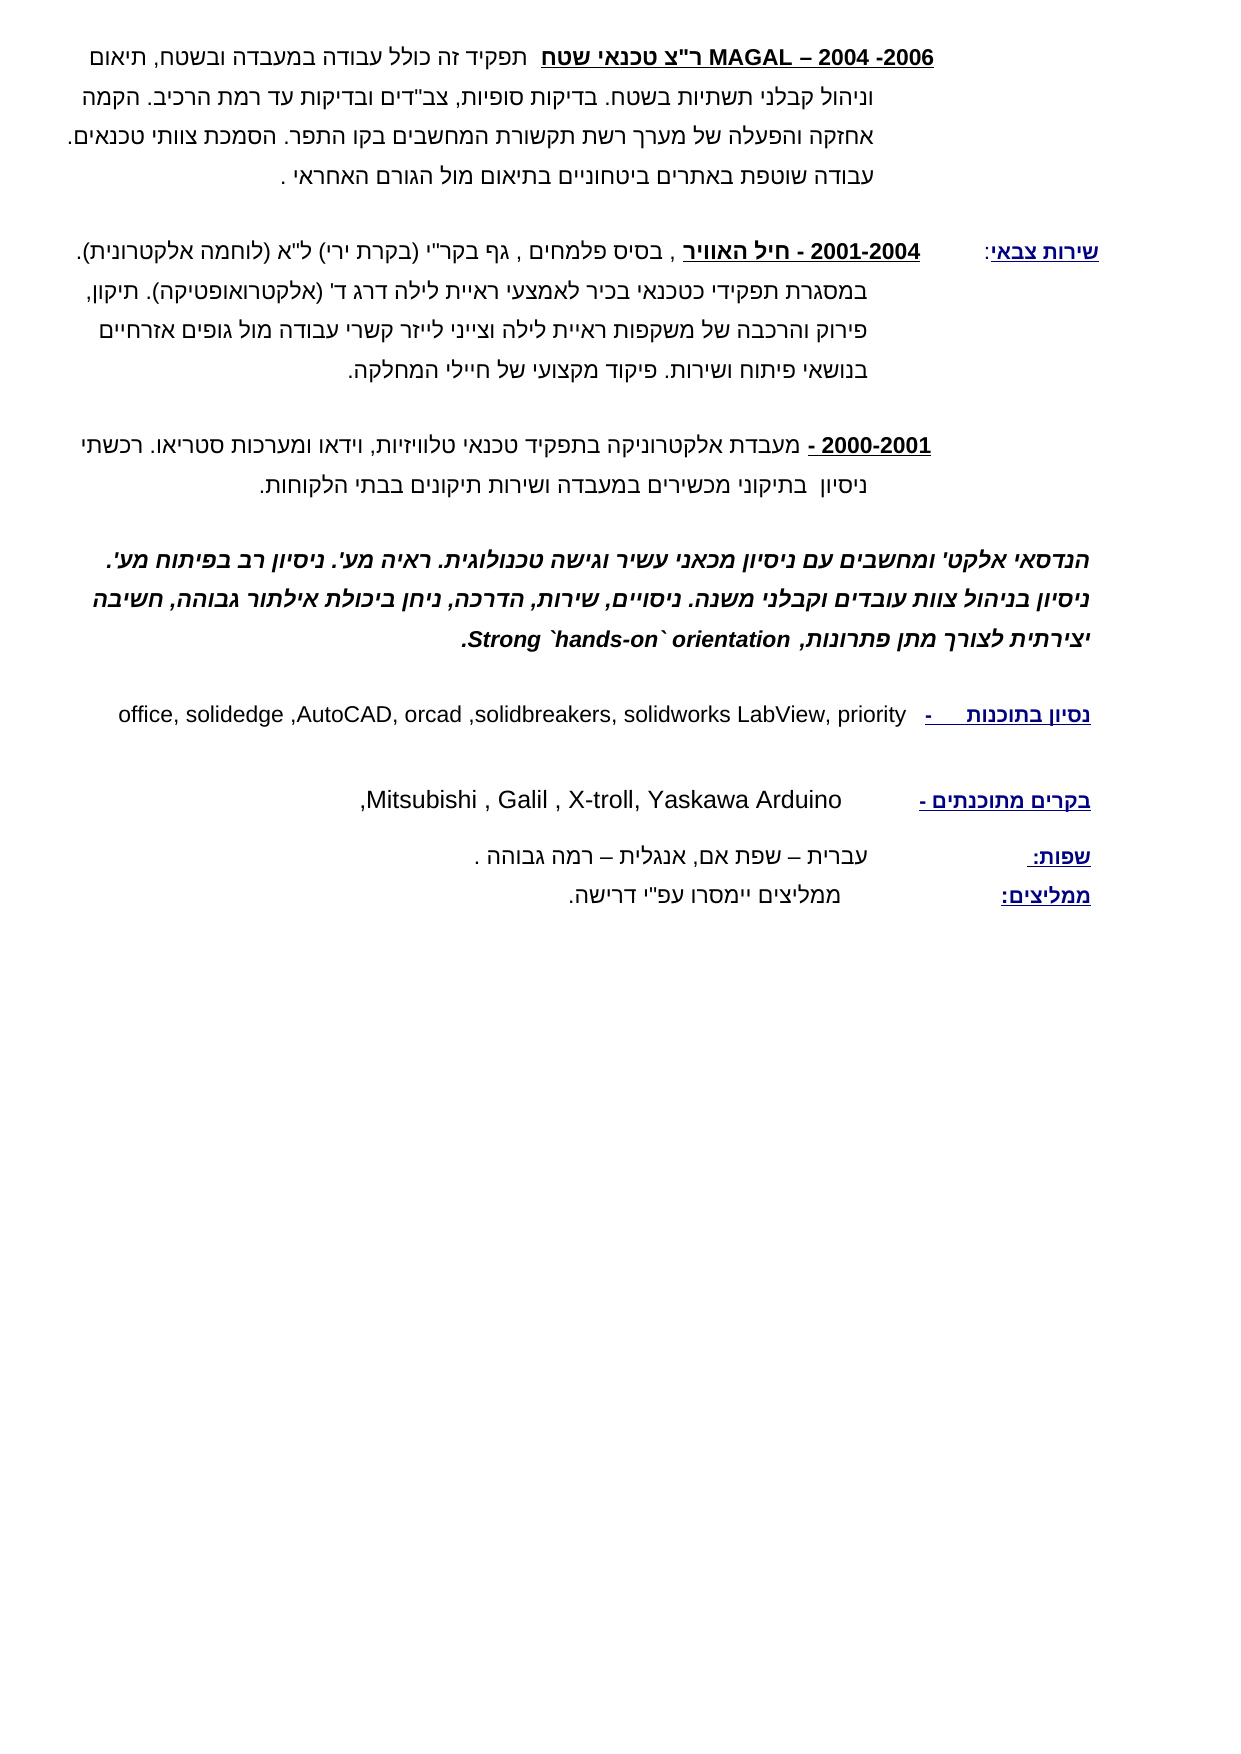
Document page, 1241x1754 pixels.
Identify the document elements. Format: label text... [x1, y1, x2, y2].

text בקרים מתוכנתים - Mitsubishi , Galil , X-troll, Yaskawa Arduino, [52, 785, 1091, 814]
text נסיון בתוכנות - office, solidedge ,AutoCAD, orcad ,solidbreakers, solidworks LabView, priority [52, 701, 1091, 754]
text שירות צבאי: 2001-2004 - חיל האוויר , בסיס פלמחים , גף בקר"י (בקרת ירי) ל"א (לוחמה אלקטרונית). במסגרת תפקידי כטכנאי בכיר לאמצעי ראיית לילה דרג ד' (אלקטרואופטיקה). תיקון, פירוק והרכבה של משקפות ראיית לילה וצייני לייזר קשרי עבודה מול גופים אזרחיים בנושאי פיתוח ושירות. פיקוד מקצועי של חיילי המחלקה. [52, 238, 1168, 383]
text ממליצים: ממליצים יימסרו עפ"י דרישה. [52, 882, 1091, 909]
text הנדסאי אלקט' ומחשבים עם ניסיון מכאני עשיר וגישה טכנולוגית. ראיה מע'. ניסיון רב בפיתוח מע'. ניסיון בניהול צוות עובדים וקבלני משנה. ניסויים, שירות, הדרכה, ניחן ביכולת אילתור גבוהה, חשיבה יצירתית לצורך מתן פתרונות, Strong `hands-on` orientation. [52, 547, 1091, 652]
text שפות: עברית – שפת אם, אנגלית – רמה גבוהה . [52, 843, 1091, 869]
text 2006- 2004 – MAGAL ר"צ טכנאי שטח תפקיד זה כולל עבודה במעבדה ובשטח, תיאום וניהול קבלני תשתיות בשטח. בדיקות סופיות, צב"דים ובדיקות עד רמת הרכיב. הקמה אחזקה והפעלה של מערך רשת תקשורת המחשבים בקו התפר. הסמכת צוותי טכנאים. עבודה שוטפת באתרים ביטחוניים בתיאום מול הגורם האחראי . [52, 44, 1240, 189]
text 2000-2001 - מעבדת אלקטרוניקה בתפקיד טכנאי טלוויזיות, וידאו ומערכות סטריאו. רכשתי ניסיון בתיקוני מכשירים במעבדה ושירות תיקונים בבתי הלקוחות. [52, 432, 1168, 498]
